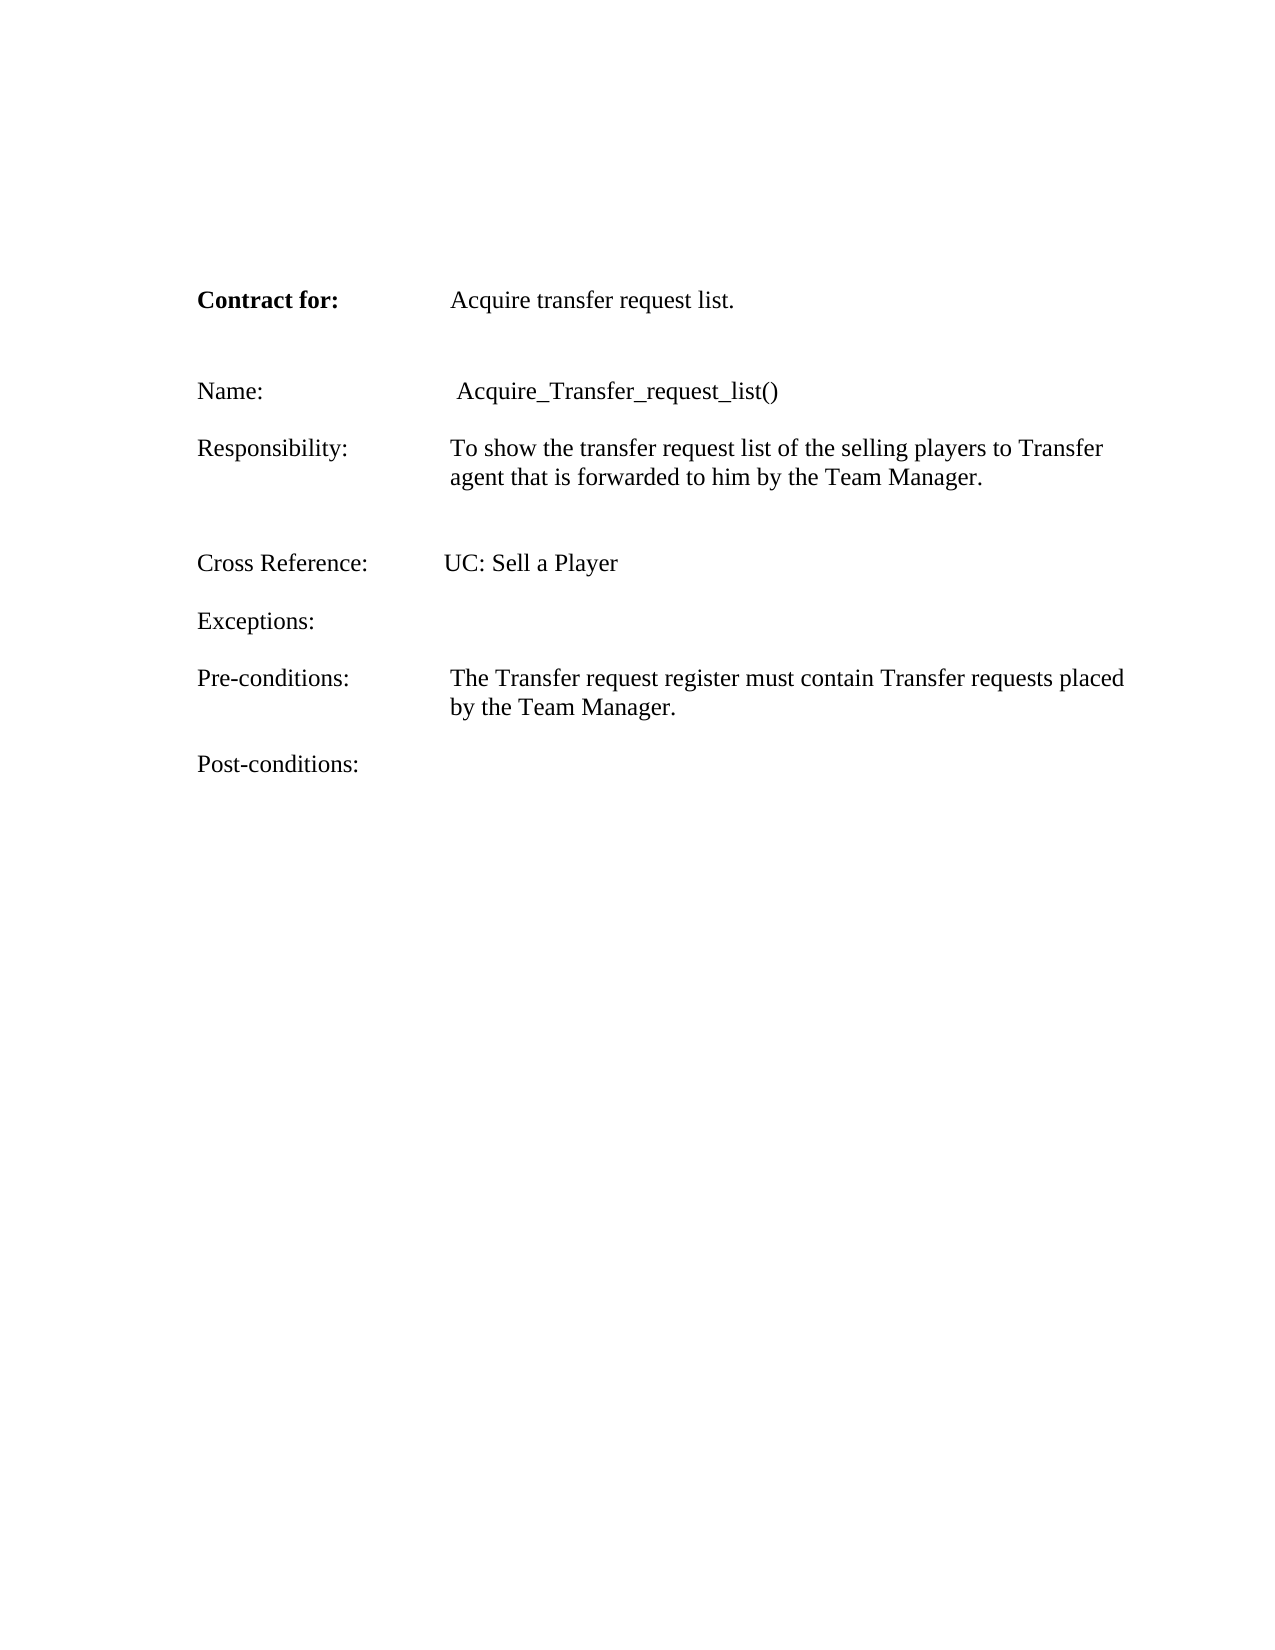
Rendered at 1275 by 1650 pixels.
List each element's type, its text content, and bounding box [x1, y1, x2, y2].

subtitle Contract for: Acquire transfer request list. [150, 285, 1125, 314]
text Exceptions: [197, 606, 1125, 634]
text Name: Acquire_Transfer_request_list() [150, 376, 1125, 404]
text Post-conditions: [197, 749, 1125, 777]
text Cross Reference: UC: Sell a Player [150, 548, 1125, 577]
text Responsibility: To show the transfer request list of the selling players to Transfer agent that is forwarded to him by the Team Manager. [197, 433, 1125, 491]
text Pre-conditions: The Transfer request register must contain Transfer requests placed by the Team Manager. [197, 663, 1125, 721]
